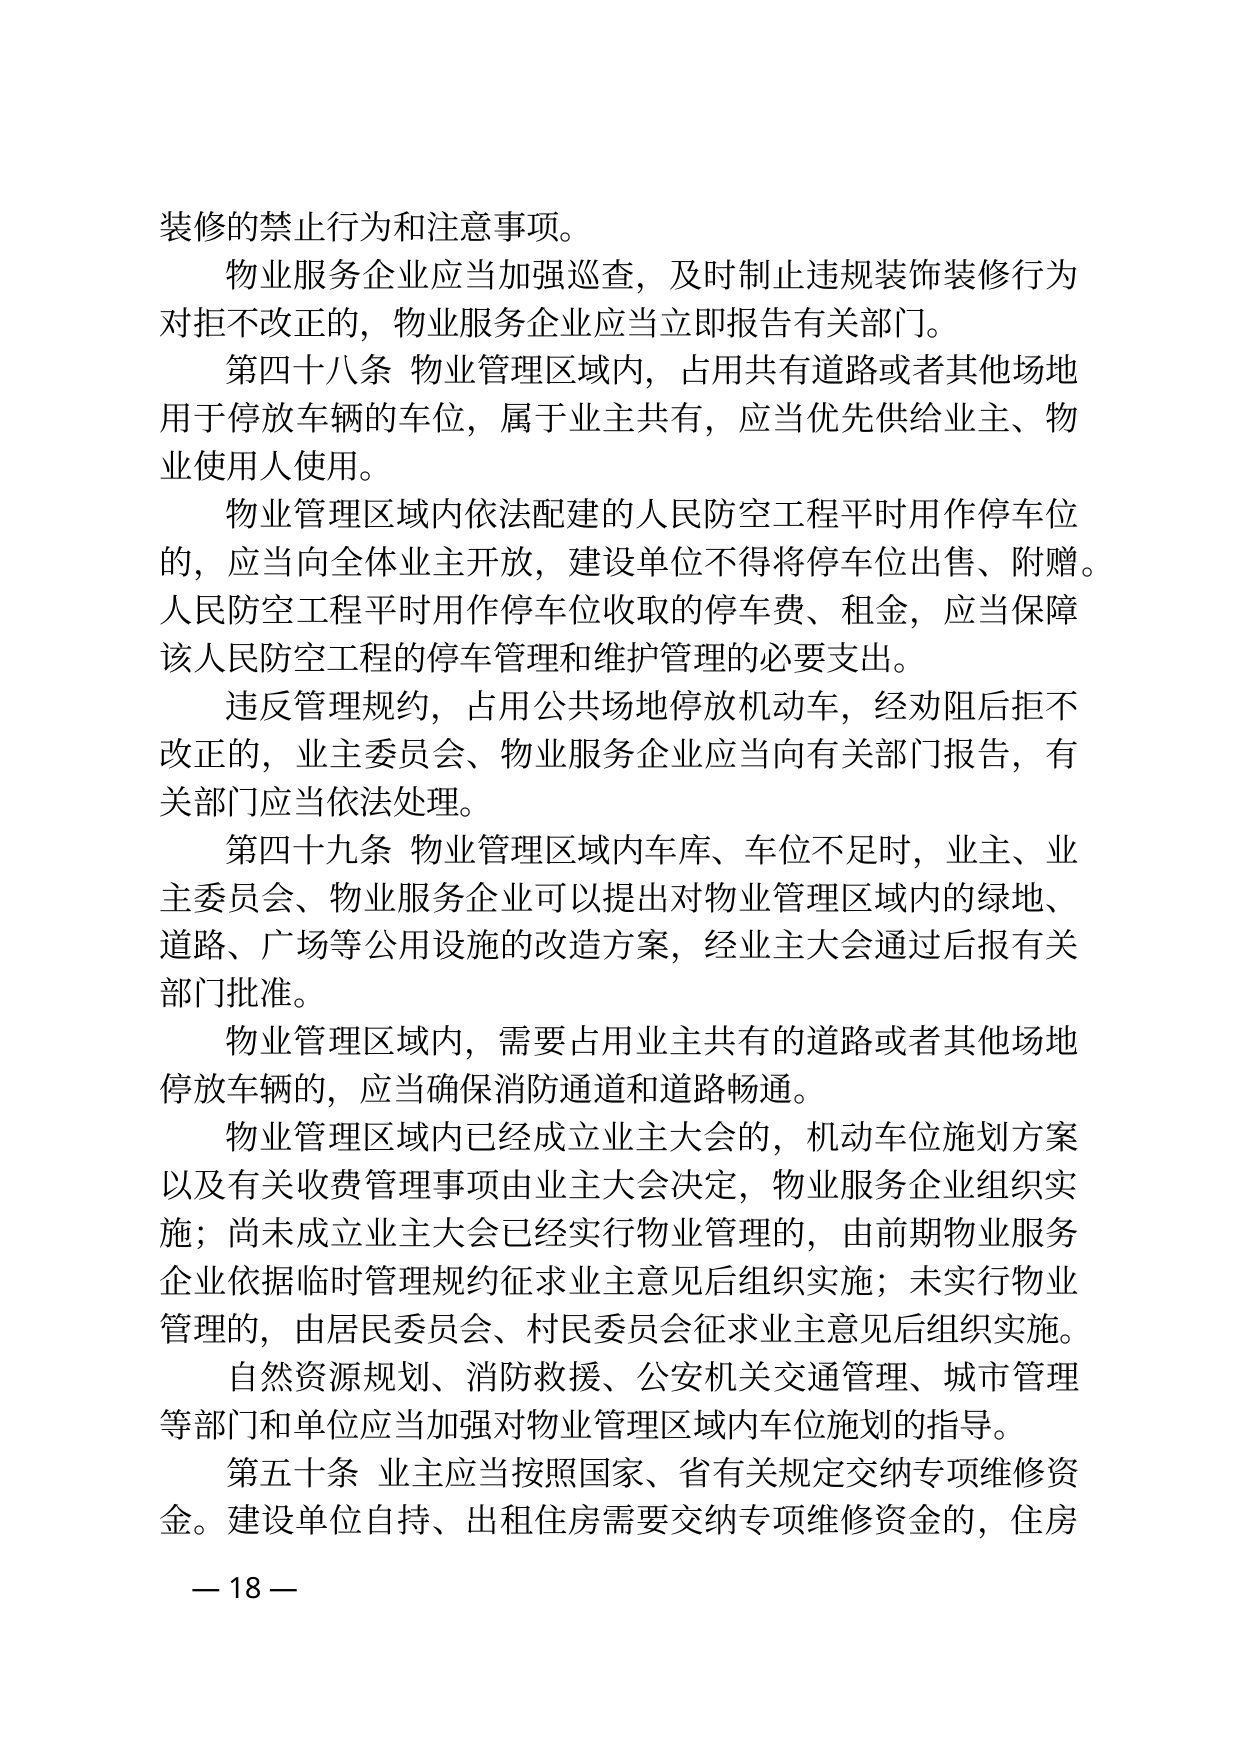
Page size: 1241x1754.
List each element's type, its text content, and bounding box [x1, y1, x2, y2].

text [159, 201, 1081, 249]
text 物业管理区域内已经成立业主大会的，机动车位施划方案以及有关收费管理事项由业主大会决定，物业服务企业组织实施；尚未成立业主大会已经实行物业管理的，由前期物业服务企业依据临时管理规约征求业主意见后组织实施；未实行物业管理的，由居民委员会、村民委员会征求业主意见后组织实施。 [159, 1111, 1081, 1351]
text 第四十八条 物业管理区域内，占用共有道路或者其他场地用于停放车辆的车位，属于业主共有，应当优先供给业主、物业使用人使用。 [159, 344, 1081, 488]
text 物业管理区域内，需要占用业主共有的道路或者其他场地停放车辆的，应当确保消防通道和道路畅通。 [159, 1015, 1081, 1111]
text 违反管理规约，占用公共场地停放机动车，经劝阻后拒不改正的，业主委员会、物业服务企业应当向有关部门报告，有关部门应当依法处理。 [159, 680, 1081, 824]
text 自然资源规划、消防救援、公安机关交通管理、城市管理等部门和单位应当加强对物业管理区域内车位施划的指导。 [159, 1351, 1081, 1447]
text 第四十九条 物业管理区域内车库、车位不足时，业主、业主委员会、物业服务企业可以提出对物业管理区域内的绿地、道路、广场等公用设施的改造方案，经业主大会通过后报有关部门批准。 [159, 824, 1081, 1015]
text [159, 1447, 1081, 1542]
text 物业管理区域内依法配建的人民防空工程平时用作停车位的，应当向全体业主开放，建设单位不得将停车位出售、附赠。人民防空工程平时用作停车位收取的停车费、租金，应当保障该人民防空工程的停车管理和维护管理的必要支出。 [159, 488, 1081, 680]
text 物业服务企业应当加强巡查，及时制止违规装饰装修行为；对拒不改正的，物业服务企业应当立即报告有关部门。 [159, 249, 1081, 344]
